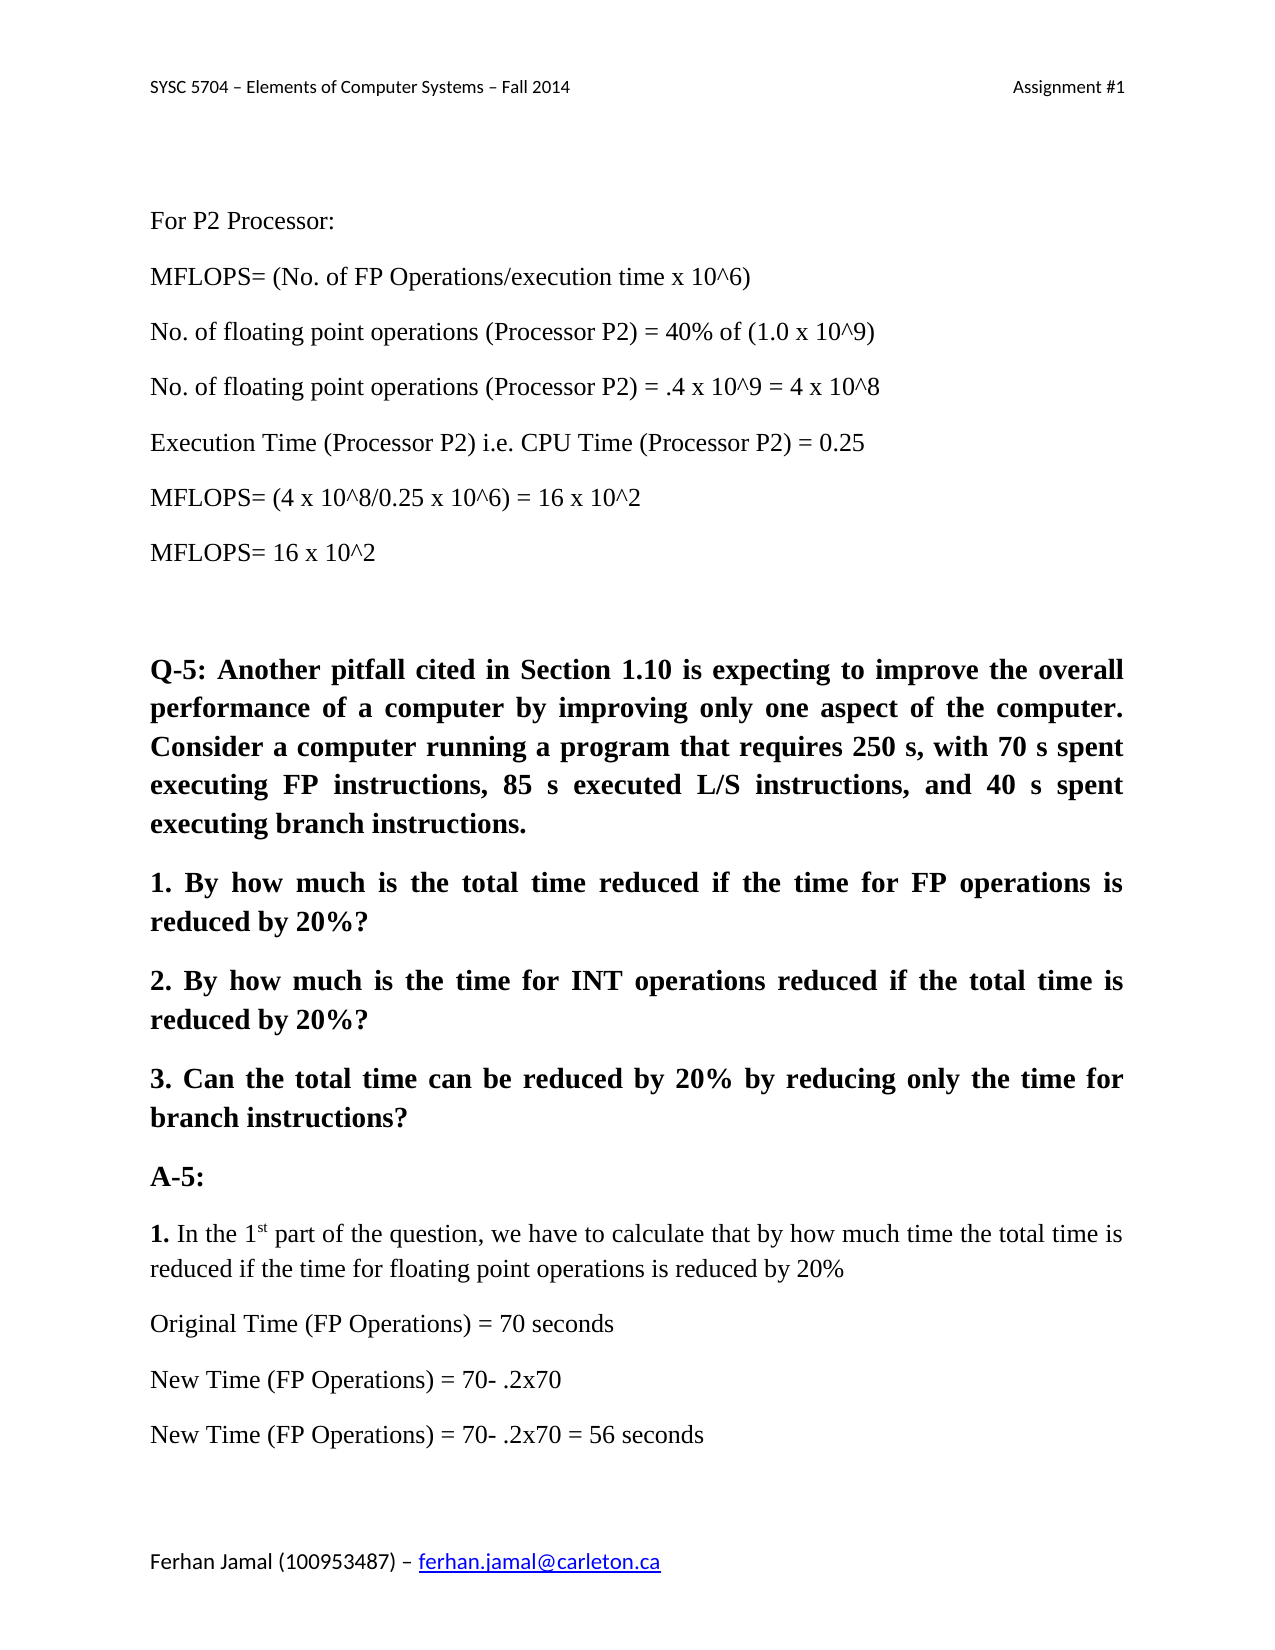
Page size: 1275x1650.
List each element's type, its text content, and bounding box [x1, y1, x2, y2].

text No. of floating point operations (Processor P2) = .4 x 10^9 = 4 x 10^8 [150, 371, 1125, 401]
text A-5: [150, 1159, 1125, 1193]
text MFLOPS= (4 x 10^8/0.25 x 10^6) = 16 x 10^2 [150, 482, 1125, 512]
text For P2 Processor: [150, 205, 1125, 235]
text 1. By how much is the total time reduced if the time for FP operations is reduced by 20%? [150, 865, 1125, 937]
text MFLOPS= (No. of FP Operations/execution time x 10^6) [150, 261, 1125, 291]
text 1. In the 1st part of the question, we have to calculate that by how much time the total time is reduced if the time for floating point operations is reduced by 20% [150, 1218, 1125, 1283]
text Execution Time (Processor P2) i.e. CPU Time (Processor P2) = 0.25 [150, 427, 1125, 457]
text New Time (FP Operations) = 70- .2x70 [150, 1364, 1125, 1394]
text New Time (FP Operations) = 70- .2x70 = 56 seconds [150, 1419, 1125, 1449]
text 2. By how much is the time for INT operations reduced if the total time is reduced by 20%? [150, 963, 1125, 1035]
text Q-5: Another pitfall cited in Section 1.10 is expecting to improve the overall performance of a computer by improving only one aspect of the computer. Consider a computer running a program that requires 250 s, with 70 s spent executing FP instructions, 85 s executed L/S instructions, and 40 s spent executing branch instructions. [150, 652, 1125, 839]
text MFLOPS= 16 x 10^2 [150, 537, 1125, 567]
text No. of floating point operations (Processor P2) = 40% of (1.0 x 10^9) [150, 316, 1125, 346]
text 3. Can the total time can be reduced by 20% by reducing only the time for branch instructions? [150, 1061, 1125, 1133]
text Original Time (FP Operations) = 70 seconds [150, 1308, 1125, 1338]
